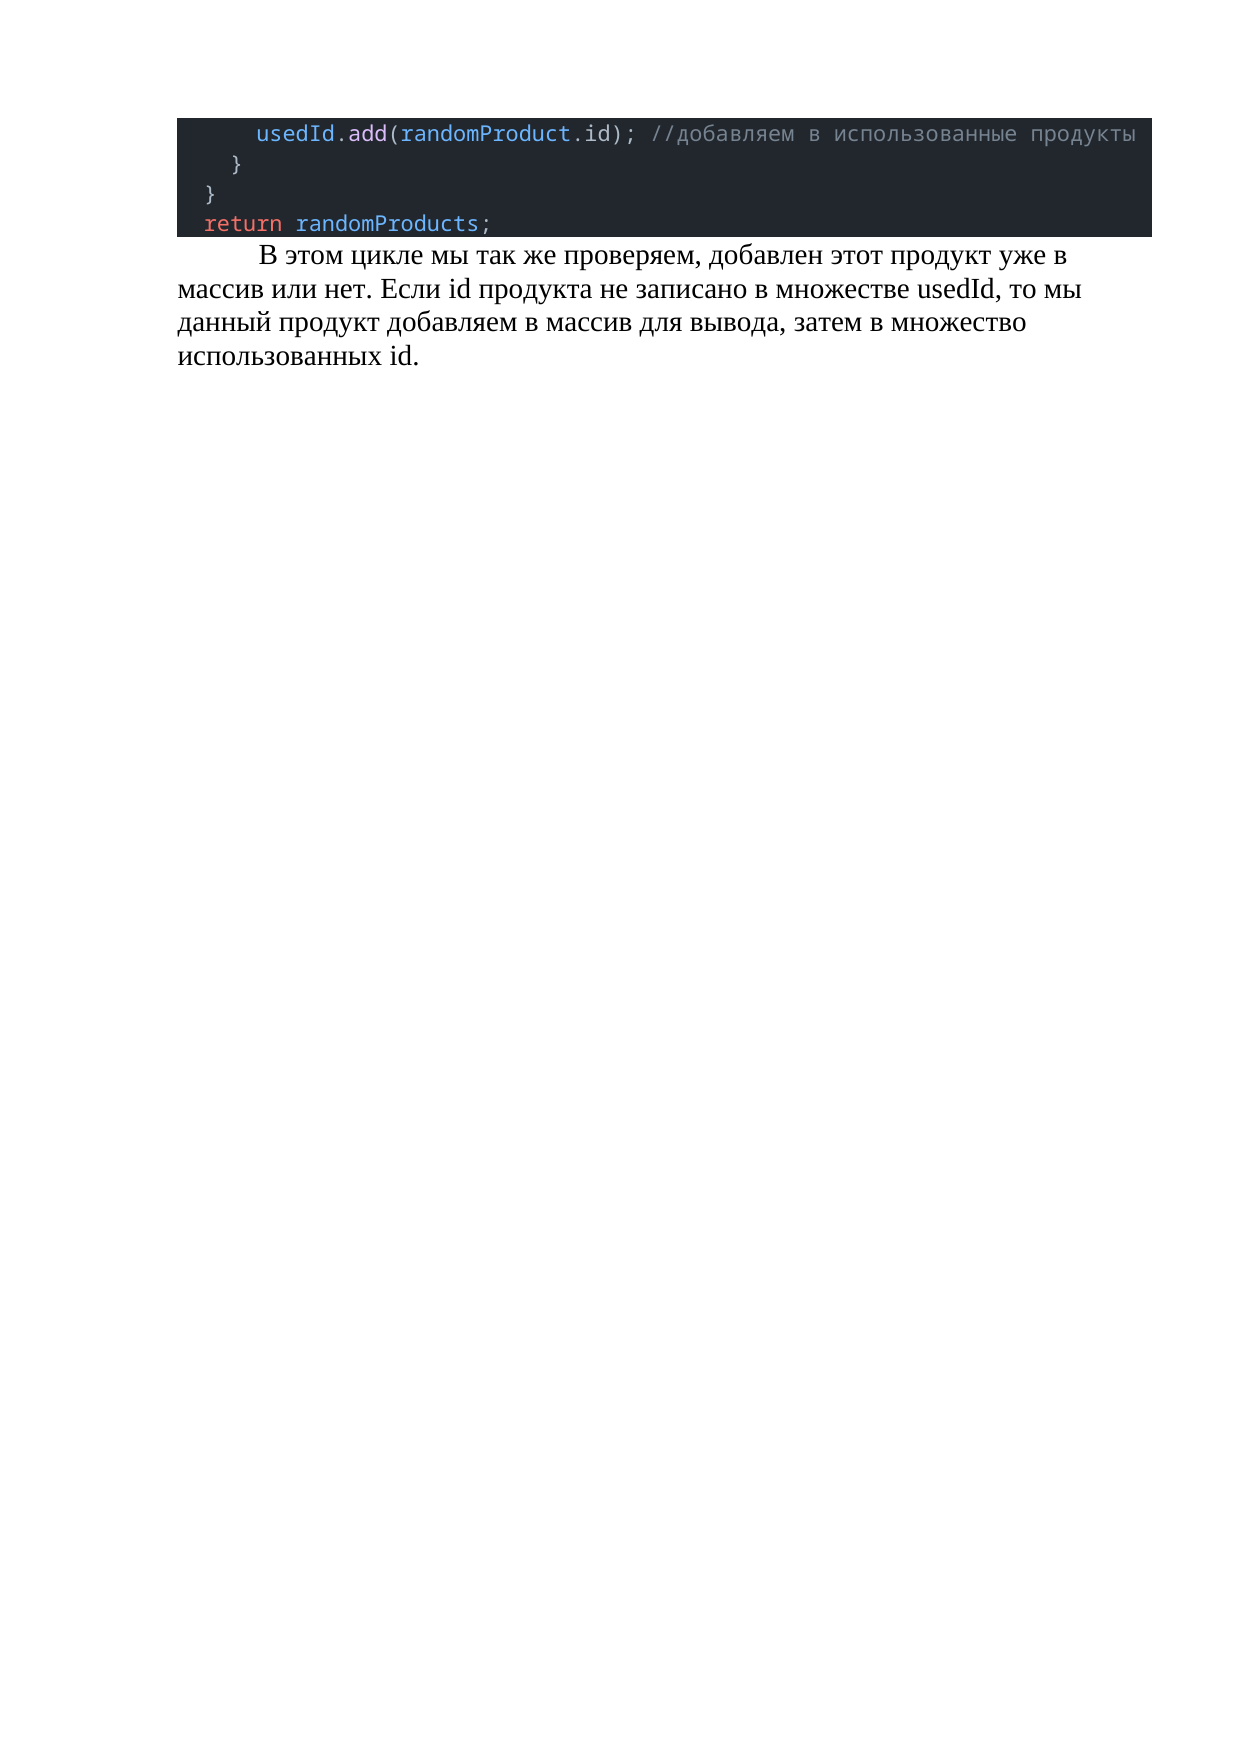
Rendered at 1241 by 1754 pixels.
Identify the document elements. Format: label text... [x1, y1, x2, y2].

text usedId.add(randomProduct.id); //добавляем в использованные продукты [177, 118, 1152, 148]
text } [177, 178, 1152, 207]
text return randomProducts; [177, 207, 1152, 237]
text В этом цикле мы так же проверяем, добавлен этот продукт уже в массив или нет. Если id продукта не записано в множестве usedId, то мы данный продукт добавляем в массив для вывода, затем в множество использованных id. [177, 237, 1152, 371]
text } [177, 148, 1152, 178]
